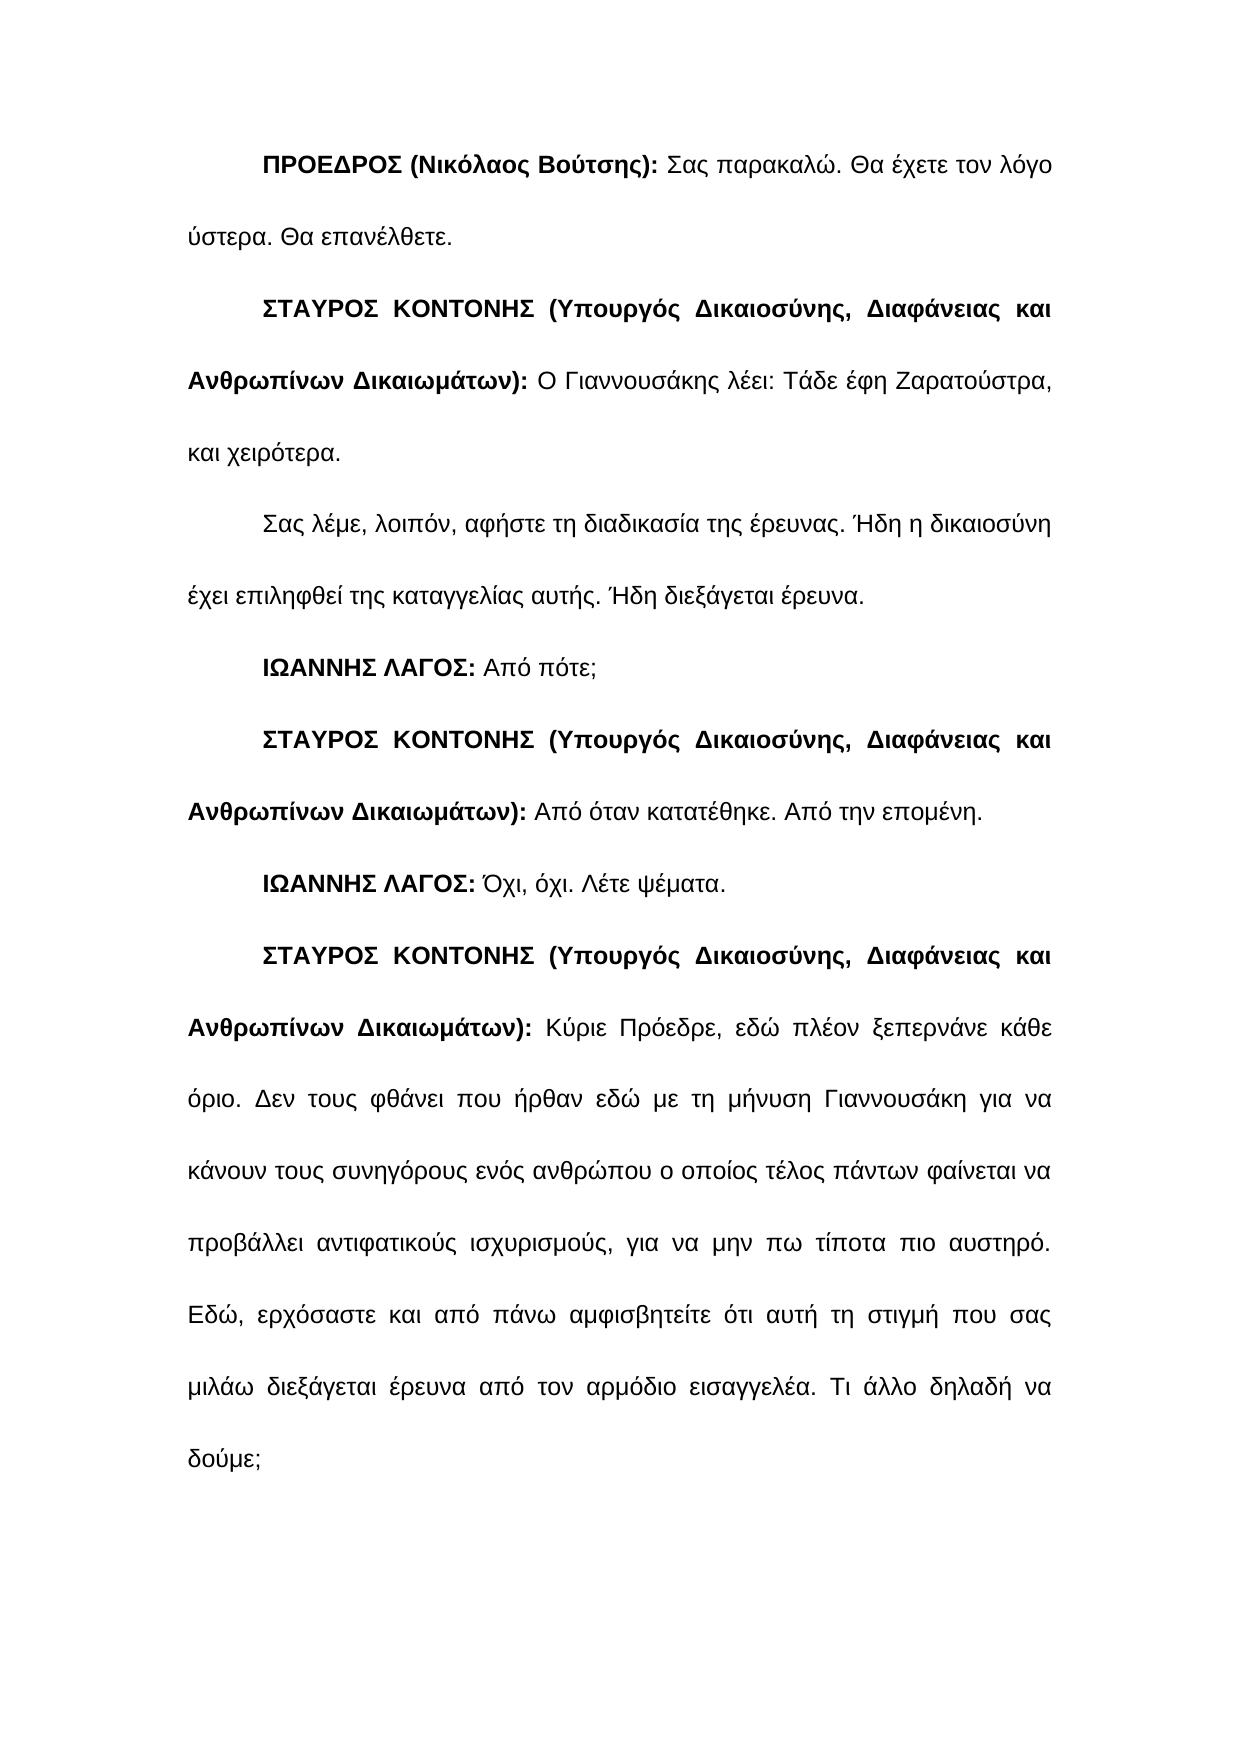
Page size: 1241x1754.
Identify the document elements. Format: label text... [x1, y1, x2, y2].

text ΙΩΑΝΝΗΣ ΛΑΓΟΣ: Από πότε; [187, 653, 1053, 682]
text ΣΤΑΥΡΟΣ ΚΟΝΤΟΝΗΣ (Υπουργός Δικαιοσύνης, Διαφάνειας και Ανθρωπίνων Δικαιωμάτων): Από όταν κατατέθηκε. Από την επομένη. [187, 725, 1053, 826]
text ΣΤΑΥΡΟΣ ΚΟΝΤΟΝΗΣ (Υπουργός Δικαιοσύνης, Διαφάνειας και Ανθρωπίνων Δικαιωμάτων): Ο Γιαννουσάκης λέει: Τάδε έφη Ζαρατούστρα, και χειρότερα. [187, 294, 1053, 466]
text ΠΡΟΕΔΡΟΣ (Νικόλαος Βούτσης): Σας παρακαλώ. Θα έχετε τον λόγο ύστερα. Θα επανέλθετε. [187, 150, 1053, 251]
text Σας λέμε, λοιπόν, αφήστε τη διαδικασία της έρευνας. Ήδη η δικαιοσύνη έχει επιληφθεί της καταγγελίας αυτής. Ήδη διεξάγεται έρευνα. [187, 509, 1053, 610]
text ΙΩΑΝΝΗΣ ΛΑΓΟΣ: Όχι, όχι. Λέτε ψέματα. [187, 869, 1053, 897]
text ΣΤΑΥΡΟΣ ΚΟΝΤΟΝΗΣ (Υπουργός Δικαιοσύνης, Διαφάνειας και Ανθρωπίνων Δικαιωμάτων): Κύριε Πρόεδρε, εδώ πλέον ξεπερνάνε κάθε όριο. Δεν τους φθάνει που ήρθαν εδώ με τη μήνυση Γιαννουσάκη για να κάνουν τους συνηγόρους ενός ανθρώπου ο οποίος τέλος πάντων φαίνεται να προβάλλει αντιφατικούς ισχυρισμούς, για να μην πω τίποτα πιο αυστηρό. Εδώ, ερχόσαστε και από πάνω αμφισβητείτε ότι αυτή τη στιγμή που σας μιλάω διεξάγεται έρευνα από τον αρμόδιο εισαγγελέα. Τι άλλο δηλαδή να δούμε; [187, 941, 1053, 1472]
